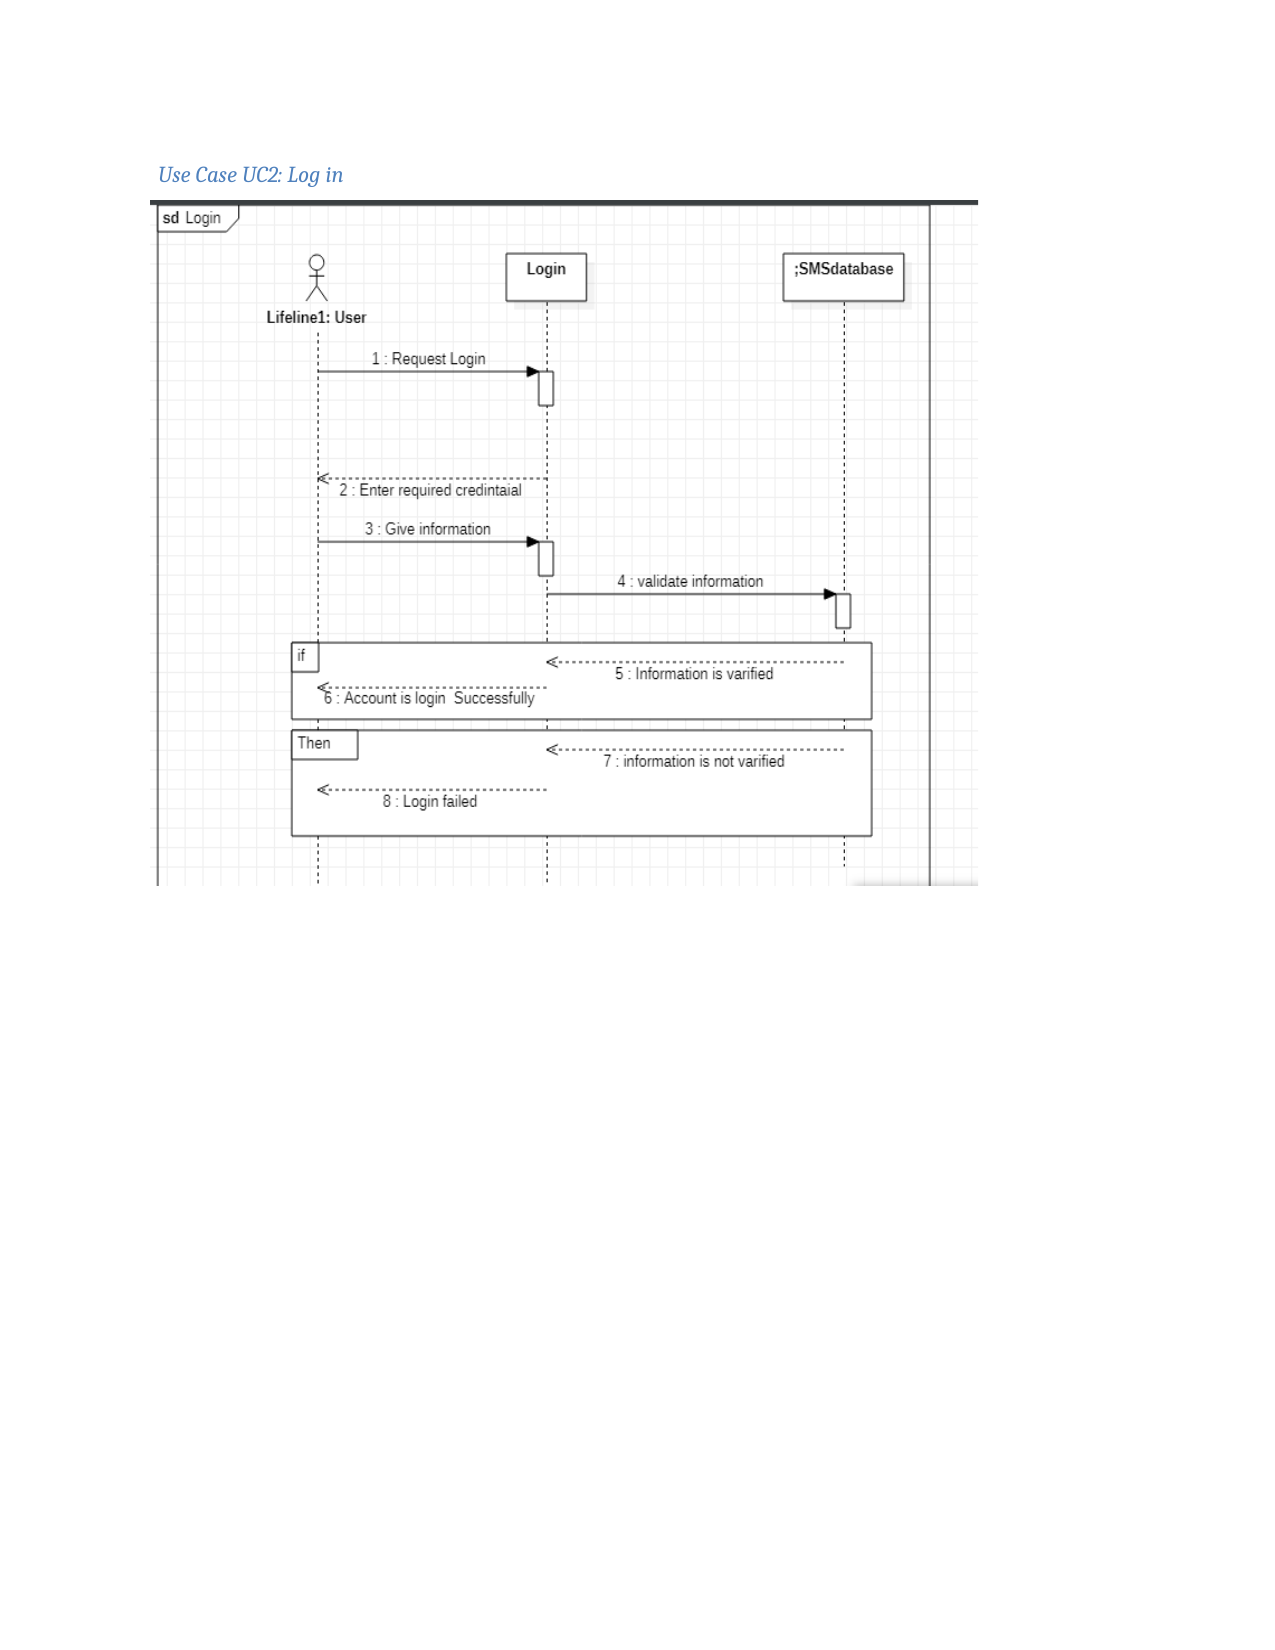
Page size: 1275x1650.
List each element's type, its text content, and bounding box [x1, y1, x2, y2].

picture [150, 200, 979, 886]
table_header Use Case UC2: Log in [150, 150, 362, 200]
